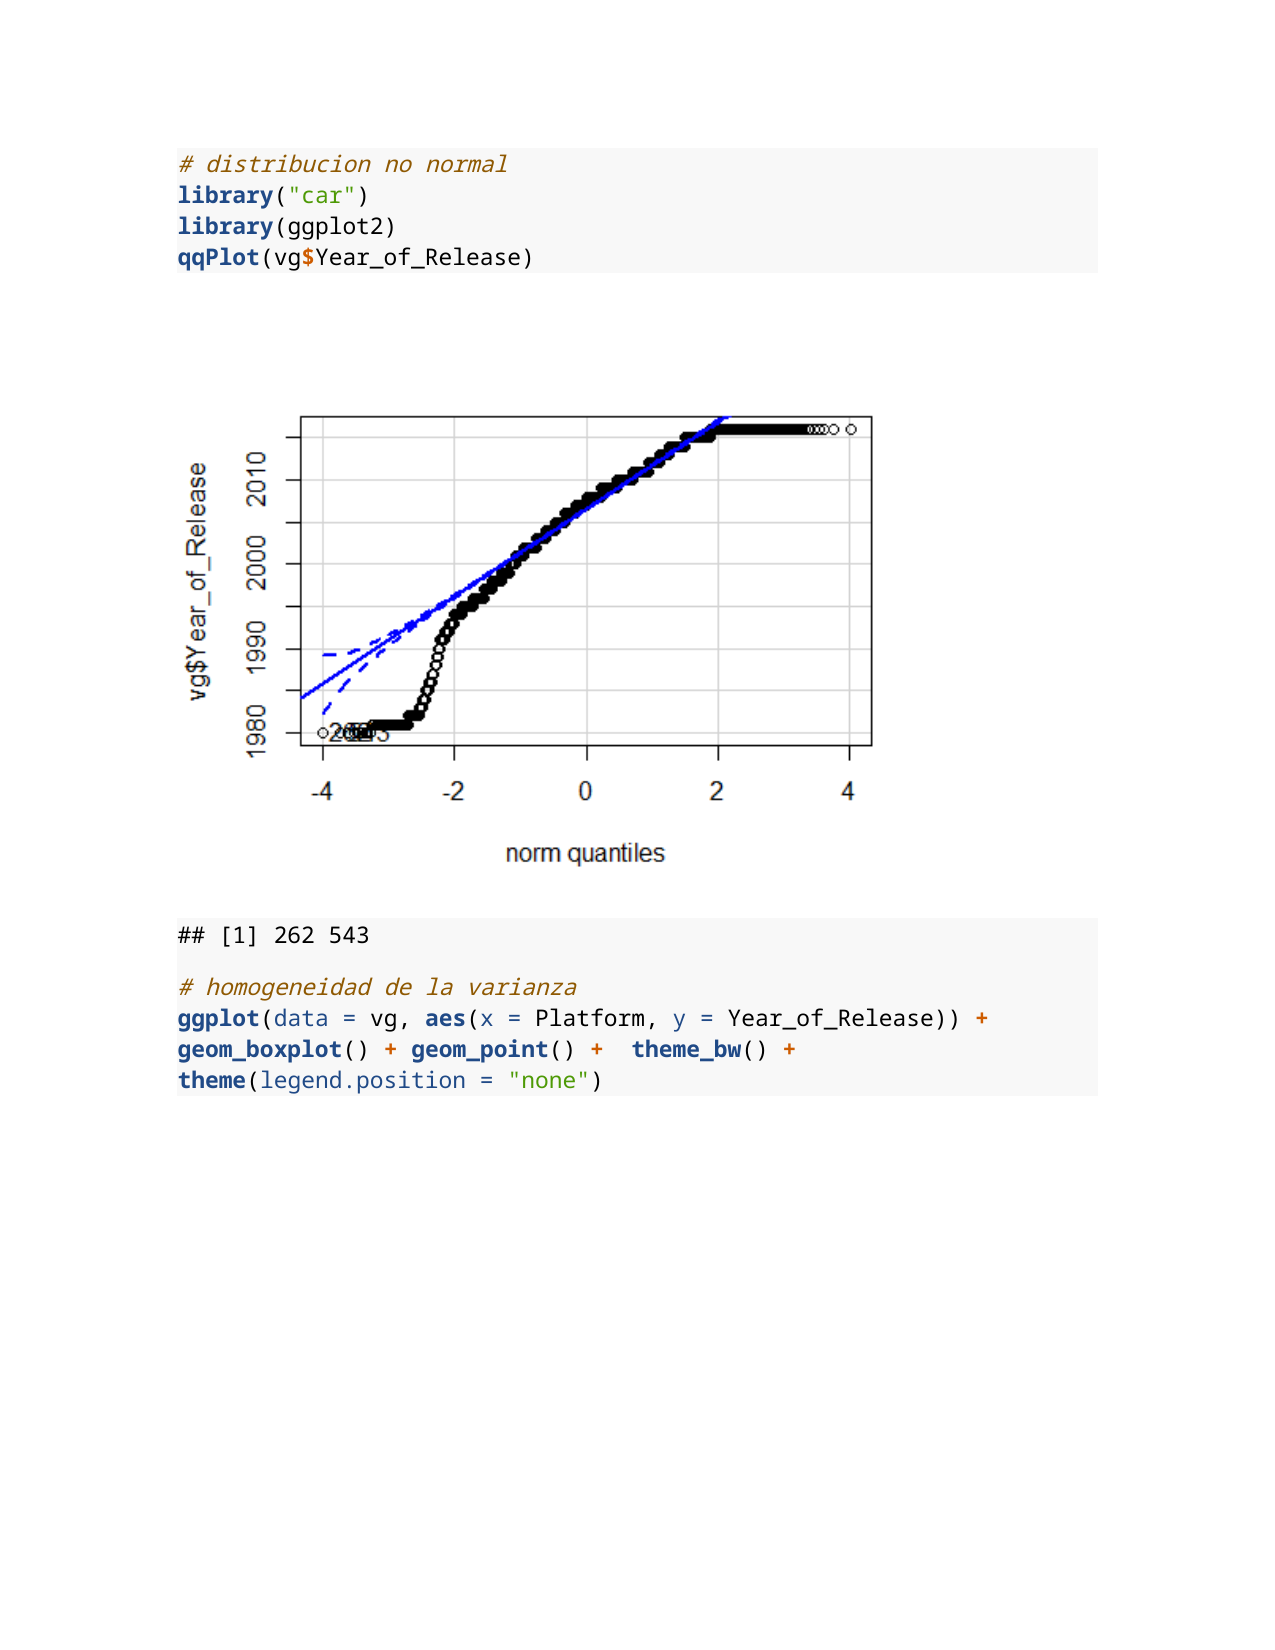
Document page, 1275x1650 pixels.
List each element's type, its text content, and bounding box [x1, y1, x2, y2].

text # homogeneidad de la varianza ggplot(data = vg, aes(x = Platform, y = Year_of_Release)) + geom_boxplot() + geom_point() + theme_bw() + theme(legend.position = "none") [576, 971, 1098, 1096]
text # distribucion no normal library("car") library(ggplot2) qqPlot(vg$Year_of_Release) [370, 148, 1098, 273]
text ## [1] 262 543 [177, 918, 1098, 950]
picture [177, 293, 935, 900]
